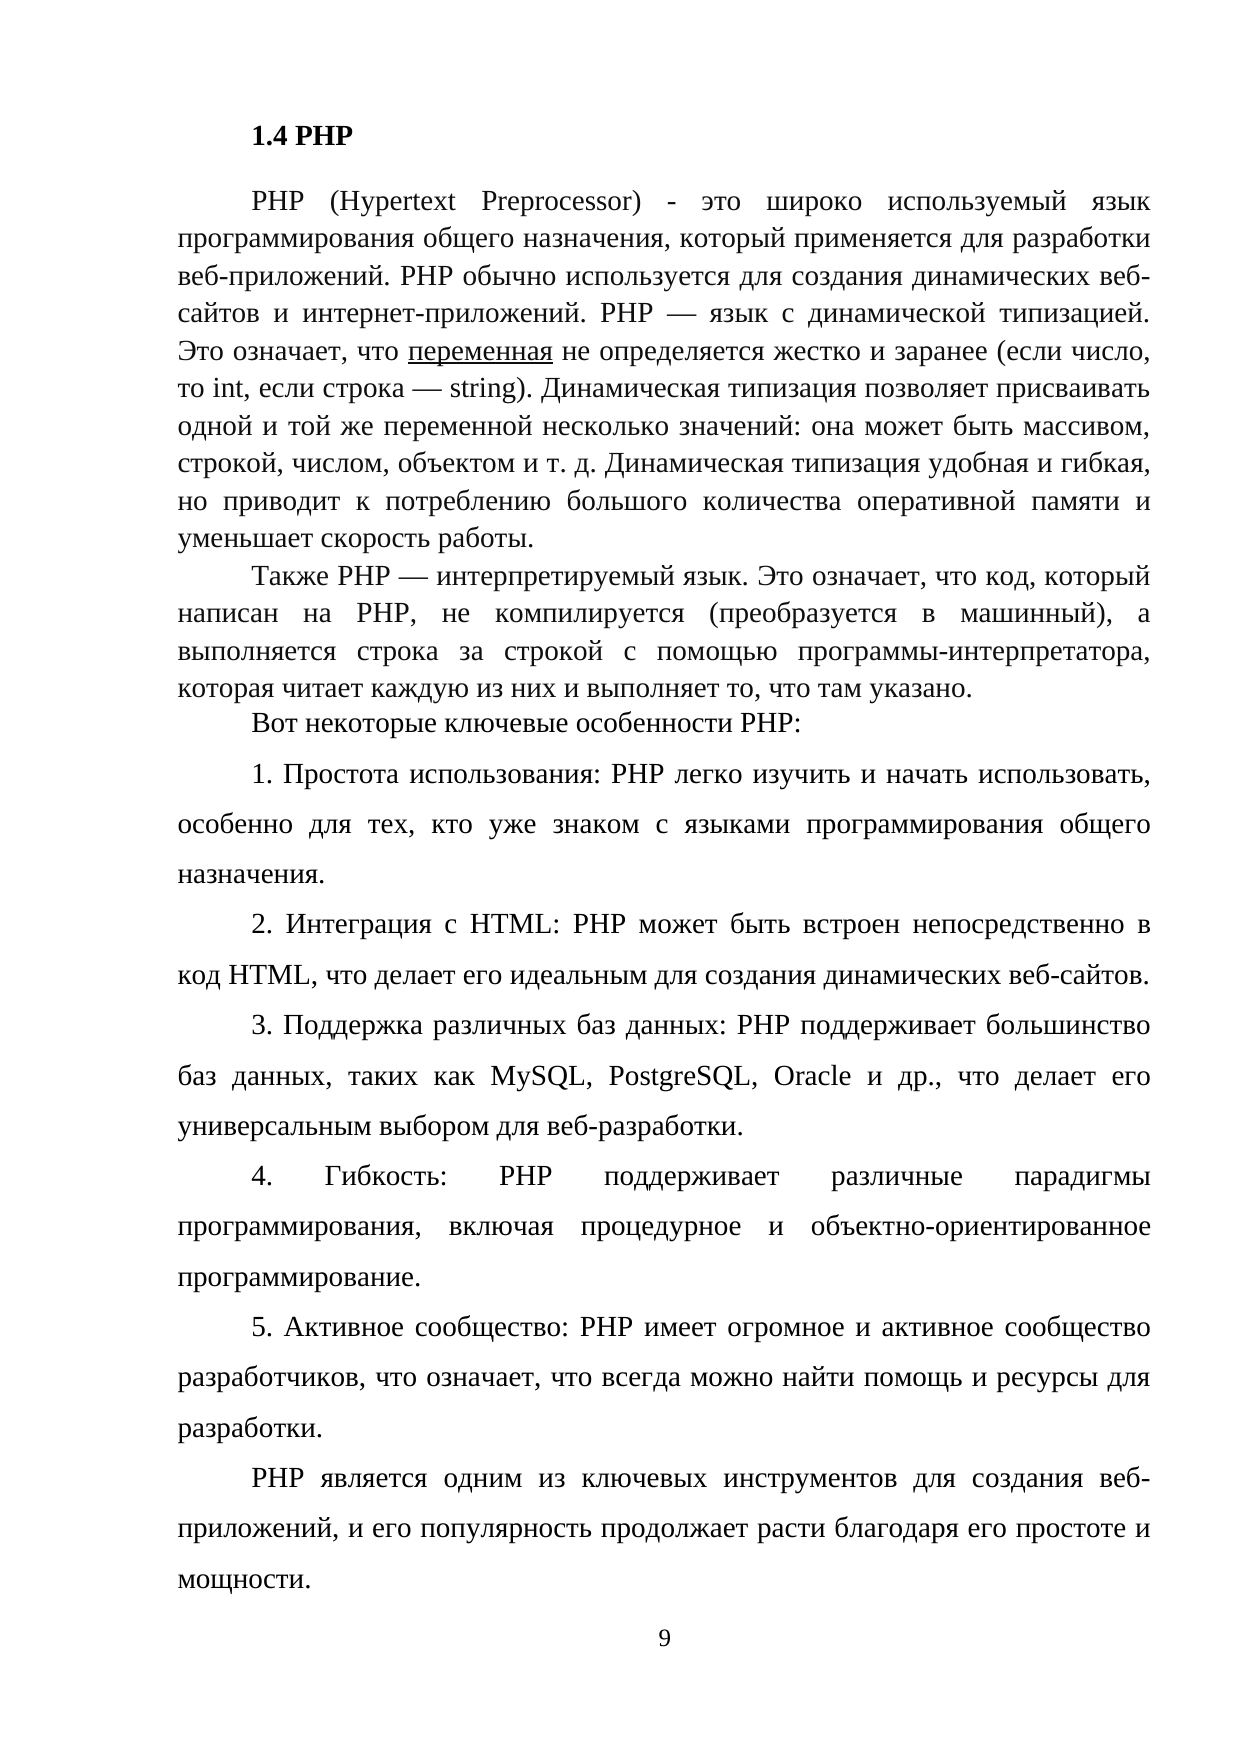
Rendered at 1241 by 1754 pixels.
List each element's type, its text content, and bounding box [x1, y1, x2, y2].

text 1. Простота использования: PHP легко изучить и начать использовать, особенно для тех, кто уже знаком с языками программирования общего назначения. [177, 756, 1152, 890]
text 2. Интеграция с HTML: PHP может быть встроен непосредственно в код HTML, что делает его идеальным для создания динамических веб-сайтов. [177, 907, 1152, 991]
subtitle 1.4 PHP [177, 118, 1152, 152]
text Также PHP — интерпретируемый язык. Это означает, что код, который написан на PHP, не компилируется (преобразуется в машинный), а выполняется строка за строкой с помощью программы-интерпретатора, которая читает каждую из них и выполняет то, что там указано. [177, 555, 1152, 705]
text 5. Активное сообщество: PHP имеет огромное и активное сообщество разработчиков, что означает, что всегда можно найти помощь и ресурсы для разработки. [177, 1309, 1152, 1443]
text PHP (Hypertext Preprocessor) - это широко используемый язык программирования общего назначения, который применяется для разработки веб-приложений. PHP обычно используется для создания динамических веб-сайтов и интернет-приложений. PHP — язык с динамической типизацией. Это означает, что переменная не определяется жестко и заранее (если число, то int, если строка — string). Динамическая типизация позволяет присваивать одной и той же переменной несколько значений: она может быть массивом, строкой, числом, объектом и т. д. Динамическая типизация удобная и гибкая, но приводит к потреблению большого количества оперативной памяти и уменьшает скорость работы. [177, 180, 1152, 555]
text 4. Гибкость: PHP поддерживает различные парадигмы программирования, включая процедурное и объектно-ориентированное программирование. [177, 1158, 1152, 1292]
text PHP является одним из ключевых инструментов для создания веб-приложений, и его популярность продолжает расти благодаря его простоте и мощности. [177, 1460, 1152, 1594]
text 3. Поддержка различных баз данных: PHP поддерживает большинство баз данных, таких как MySQL, PostgreSQL, Oracle и др., что делает его универсальным выбором для веб-разработки. [177, 1007, 1152, 1141]
text Вот некоторые ключевые особенности PHP: [177, 705, 1152, 739]
